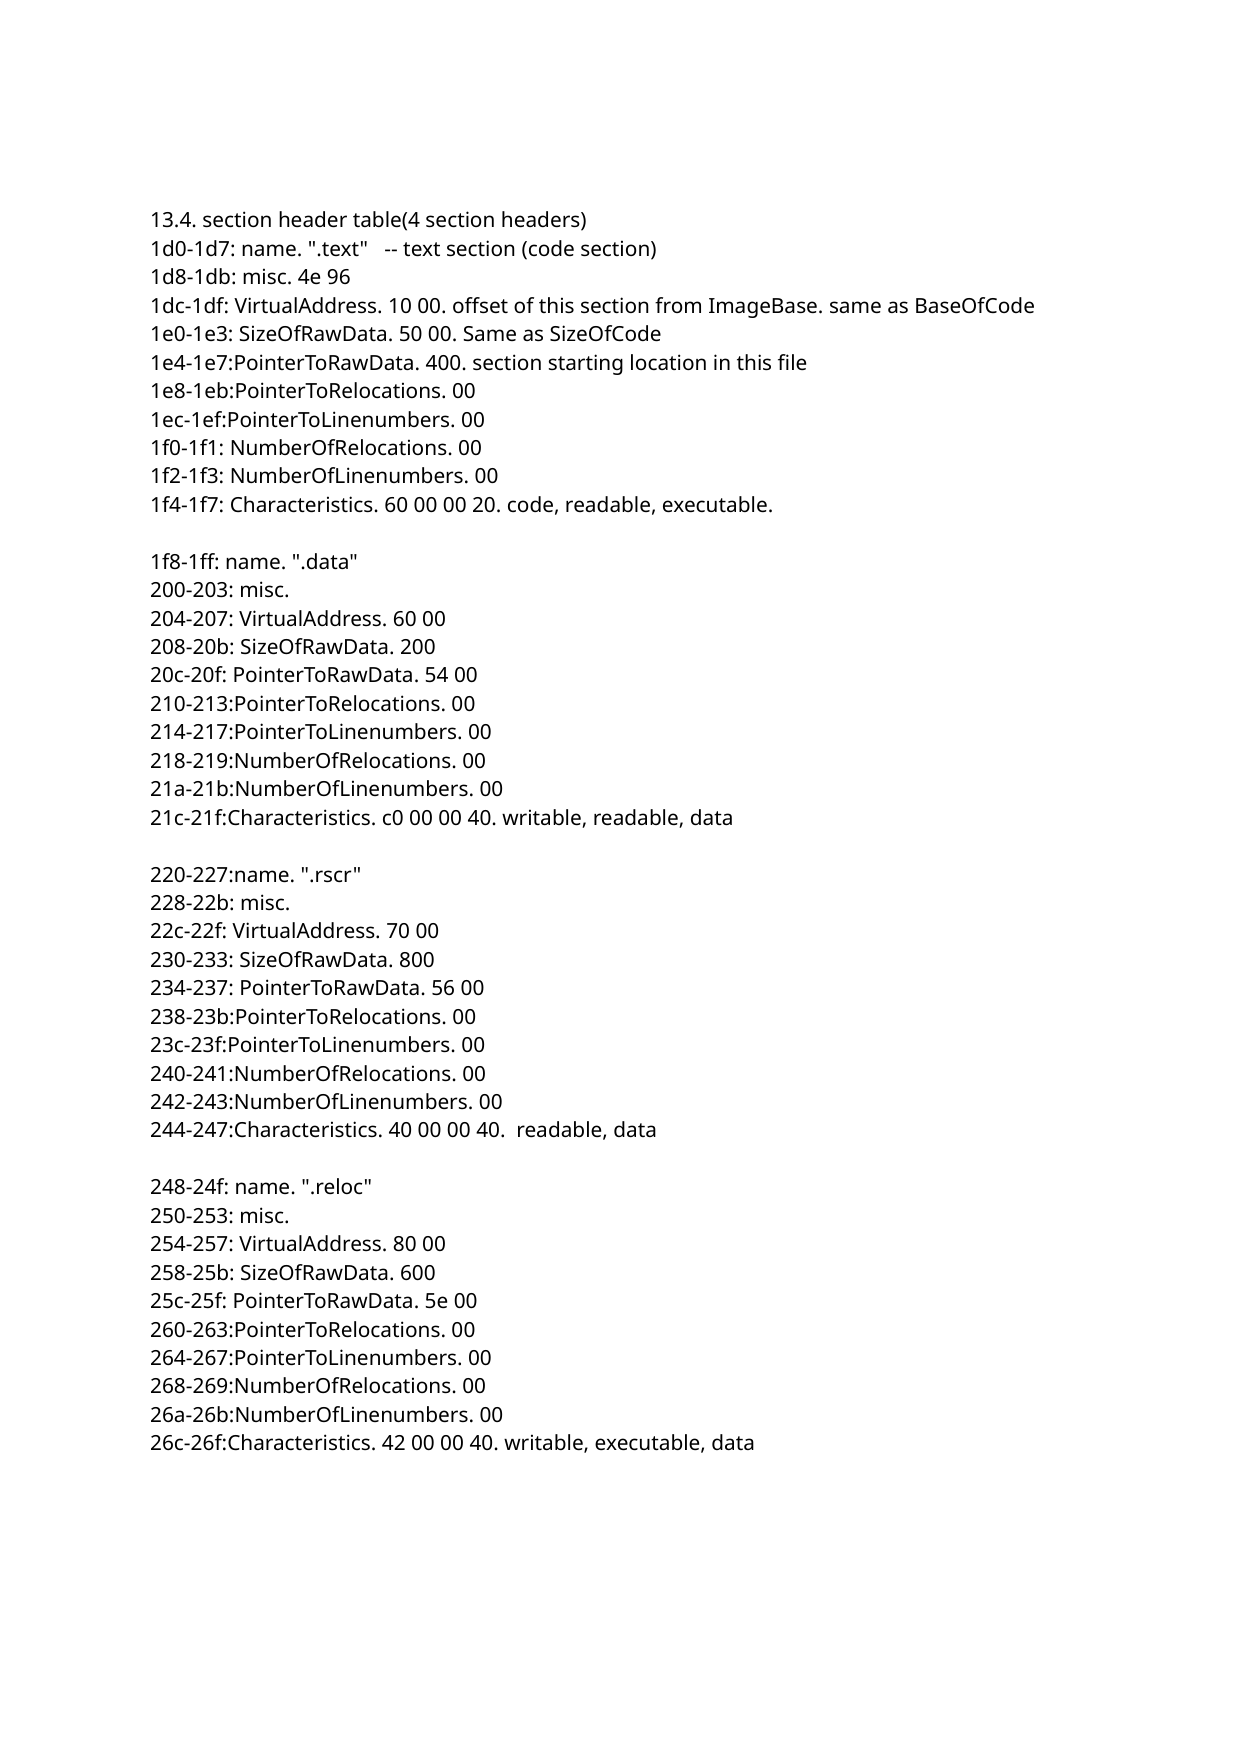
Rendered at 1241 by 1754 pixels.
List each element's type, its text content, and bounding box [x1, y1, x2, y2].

text 254-257: VirtualAddress. 80 00 [150, 1229, 1090, 1258]
text 1dc-1df: VirtualAddress. 10 00. offset of this section from ImageBase. same as BaseOfCode [150, 291, 1090, 319]
text 25c-25f: PointerToRawData. 5e 00 [150, 1286, 1090, 1315]
text 258-25b: SizeOfRawData. 600 [150, 1258, 1090, 1286]
text 1f4-1f7: Characteristics. 60 00 00 20. code, readable, executable. [150, 490, 1090, 518]
text 264-267:PointerToLinenumbers. 00 [150, 1343, 1090, 1372]
text 200-203: misc. [150, 575, 1090, 604]
text 13.4. section header table(4 section headers) [150, 206, 1090, 234]
text 218-219:NumberOfRelocations. 00 [150, 746, 1090, 774]
text 240-241:NumberOfRelocations. 00 [150, 1059, 1090, 1087]
text 1d0-1d7: name. ".text" -- text section (code section) [150, 234, 1090, 262]
text 1f8-1ff: name. ".data" [150, 547, 1090, 575]
text 20c-20f: PointerToRawData. 54 00 [150, 661, 1090, 689]
text 268-269:NumberOfRelocations. 00 [150, 1372, 1090, 1400]
text 26c-26f:Characteristics. 42 00 00 40. writable, executable, data [150, 1428, 1090, 1457]
text 23c-23f:PointerToLinenumbers. 00 [150, 1030, 1090, 1059]
text 228-22b: misc. [150, 888, 1090, 917]
text 244-247:Characteristics. 40 00 00 40. readable, data [150, 1116, 1090, 1144]
text 26a-26b:NumberOfLinenumbers. 00 [150, 1400, 1090, 1428]
text 220-227:name. ".rscr" [150, 860, 1090, 888]
text 21a-21b:NumberOfLinenumbers. 00 [150, 774, 1090, 803]
text 214-217:PointerToLinenumbers. 00 [150, 717, 1090, 746]
text 204-207: VirtualAddress. 60 00 [150, 604, 1090, 632]
text 242-243:NumberOfLinenumbers. 00 [150, 1087, 1090, 1116]
text 1e8-1eb:PointerToRelocations. 00 [150, 376, 1090, 405]
text 1d8-1db: misc. 4e 96 [150, 262, 1090, 291]
text 260-263:PointerToRelocations. 00 [150, 1315, 1090, 1343]
text 1e0-1e3: SizeOfRawData. 50 00. Same as SizeOfCode [150, 319, 1090, 348]
text 230-233: SizeOfRawData. 800 [150, 945, 1090, 973]
text 1ec-1ef:PointerToLinenumbers. 00 [150, 405, 1090, 433]
text 1f2-1f3: NumberOfLinenumbers. 00 [150, 462, 1090, 490]
text 234-237: PointerToRawData. 56 00 [150, 973, 1090, 1002]
text 208-20b: SizeOfRawData. 200 [150, 632, 1090, 661]
text 1f0-1f1: NumberOfRelocations. 00 [150, 433, 1090, 462]
text 248-24f: name. ".reloc" [150, 1172, 1090, 1201]
text 21c-21f:Characteristics. c0 00 00 40. writable, readable, data [150, 803, 1090, 831]
text 250-253: misc. [150, 1201, 1090, 1229]
text 238-23b:PointerToRelocations. 00 [150, 1002, 1090, 1030]
text 22c-22f: VirtualAddress. 70 00 [150, 917, 1090, 945]
text 210-213:PointerToRelocations. 00 [150, 689, 1090, 717]
text 1e4-1e7:PointerToRawData. 400. section starting location in this file [150, 348, 1090, 376]
